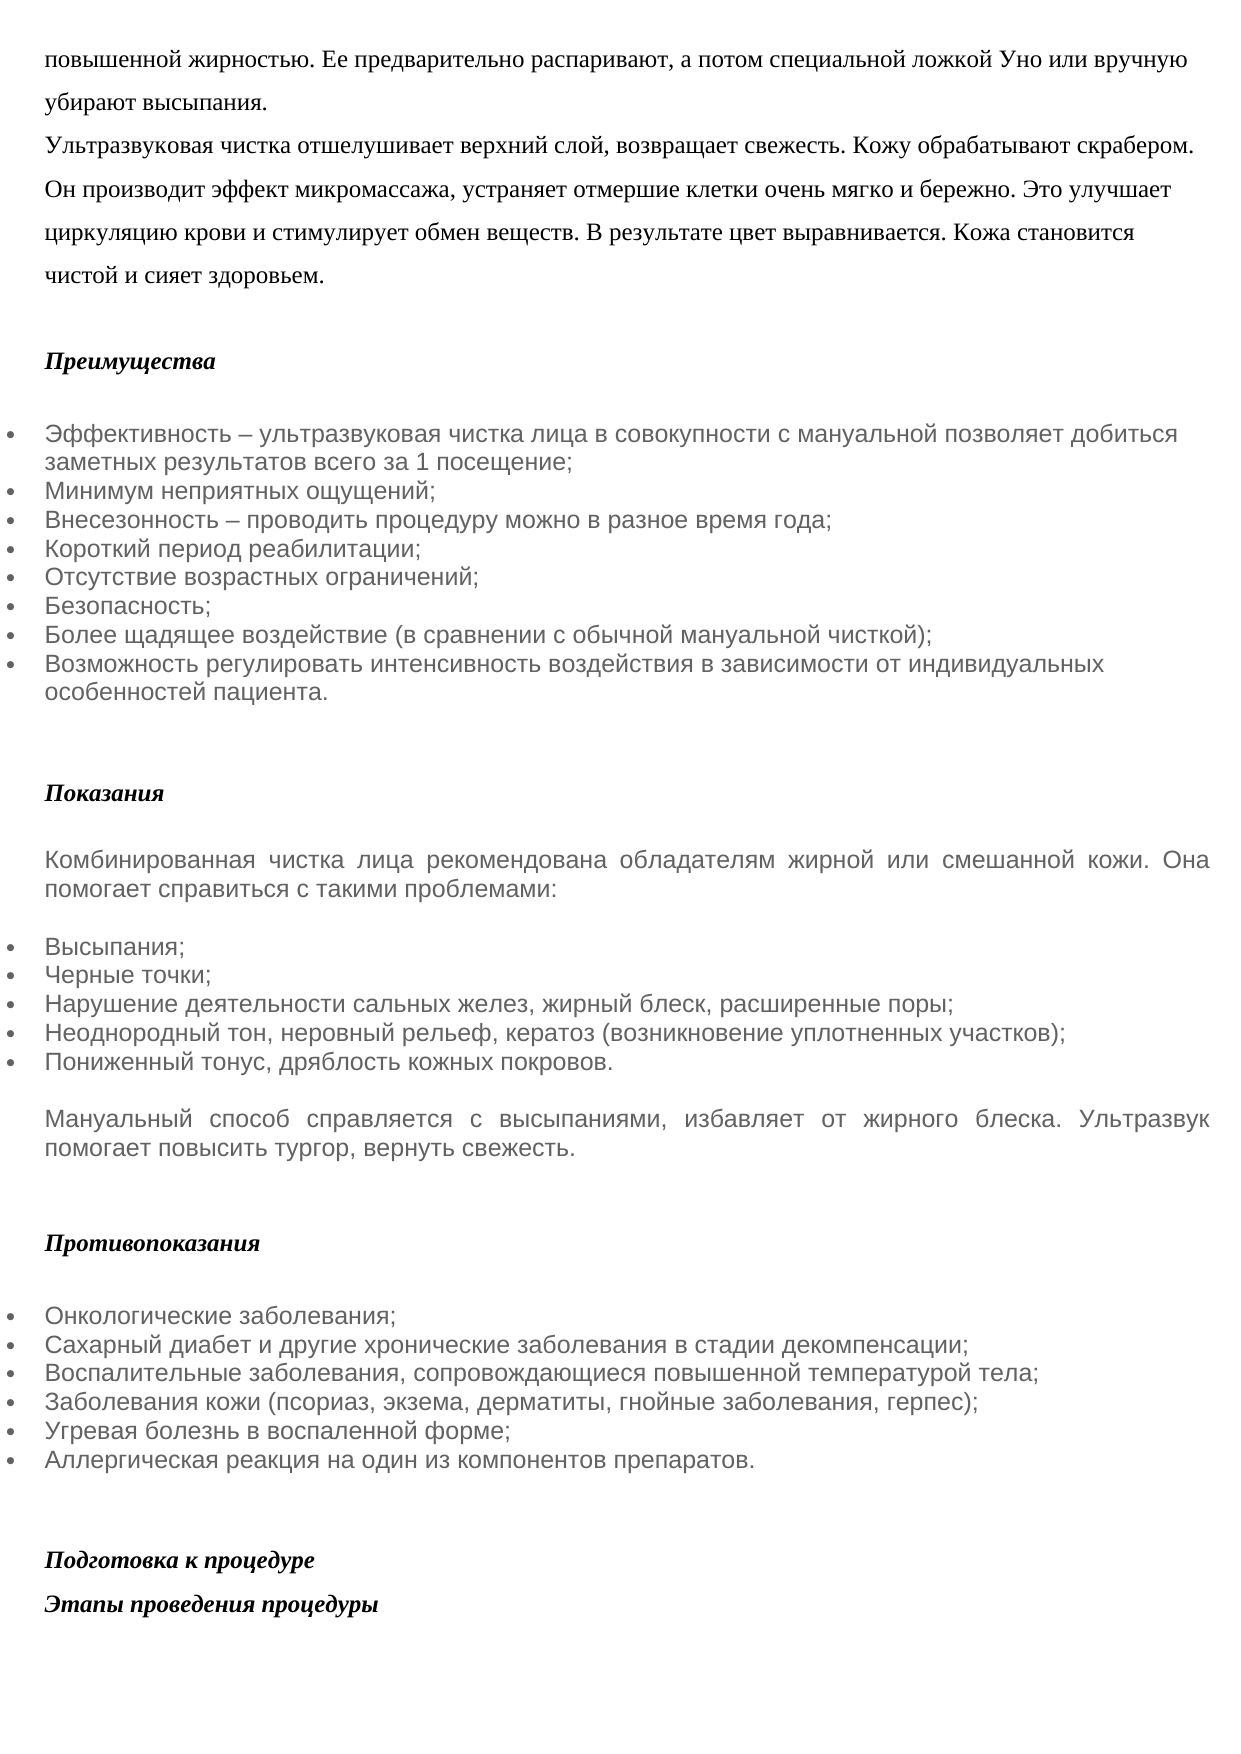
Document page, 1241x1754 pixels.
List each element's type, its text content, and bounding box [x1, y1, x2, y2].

list Более щадящее воздействие (в сравнении с обычной мануальной чисткой); [7, 620, 1211, 648]
text Преимущества [44, 346, 1211, 375]
list Угревая болезнь в воспаленной форме; [7, 1416, 1211, 1444]
list Черные точки; [7, 960, 1211, 989]
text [44, 44, 1211, 116]
text Мануальный способ справляется с высыпаниями, избавляет от жирного блеска. Ультразвук помогает повысить тургор, вернуть свежесть. [44, 1104, 1211, 1162]
list Воспалительные заболевания, сопровождающиеся повышенной температурой тела; [7, 1358, 1211, 1387]
list Пониженный тонус, дряблость кожных покровов. [7, 1047, 1211, 1075]
text Подготовка к процедуре [44, 1546, 1211, 1574]
list Короткий период реабилитации; [7, 533, 1211, 562]
list Онкологические заболевания; [7, 1301, 1211, 1329]
text Комбинированная чистка лица рекомендована обладателям жирной или смешанной кожи. Она помогает справиться с такими проблемами: [44, 845, 1211, 902]
list Нарушение деятельности сальных желез, жирный блеск, расширенные поры; [7, 989, 1211, 1018]
text Ультразвуковая чистка отшелушивает верхний слой, возвращает свежесть. Кожу обрабатывают скрабером. Он производит эффект микромассажа, устраняет отмершие клетки очень мягко и бережно. Это улучшает циркуляцию крови и стимулирует обмен веществ. В результате цвет выравнивается. Кожа становится чистой и сияет здоровьем. [44, 131, 1211, 289]
text Показания [44, 778, 1211, 807]
list Заболевания кожи (псориаз, экзема, дерматиты, гнойные заболевания, герпес); [7, 1387, 1211, 1416]
list Минимум неприятных ощущений; [7, 476, 1211, 505]
list Сахарный диабет и другие хронические заболевания в стадии декомпенсации; [7, 1329, 1211, 1358]
list Внесезонность – проводить процедуру можно в разное время года; [7, 505, 1211, 533]
list Отсутствие возрастных ограничений; [7, 562, 1211, 591]
list Безопасность; [7, 591, 1211, 620]
list Высыпания; [7, 932, 1211, 960]
list Аллергическая реакция на один из компонентов препаратов. [7, 1444, 1211, 1473]
list Возможность регулировать интенсивность воздействия в зависимости от индивидуальных особенностей пациента. [7, 648, 1211, 706]
list Неоднородный тон, неровный рельеф, кератоз (возникновение уплотненных участков); [7, 1018, 1211, 1047]
list Эффективность – ультразвуковая чистка лица в совокупности с мануальной позволяет добиться заметных результатов всего за 1 посещение; [7, 418, 1211, 476]
text Этапы проведения процедуры [44, 1589, 1211, 1617]
text Противопоказания [44, 1228, 1211, 1257]
